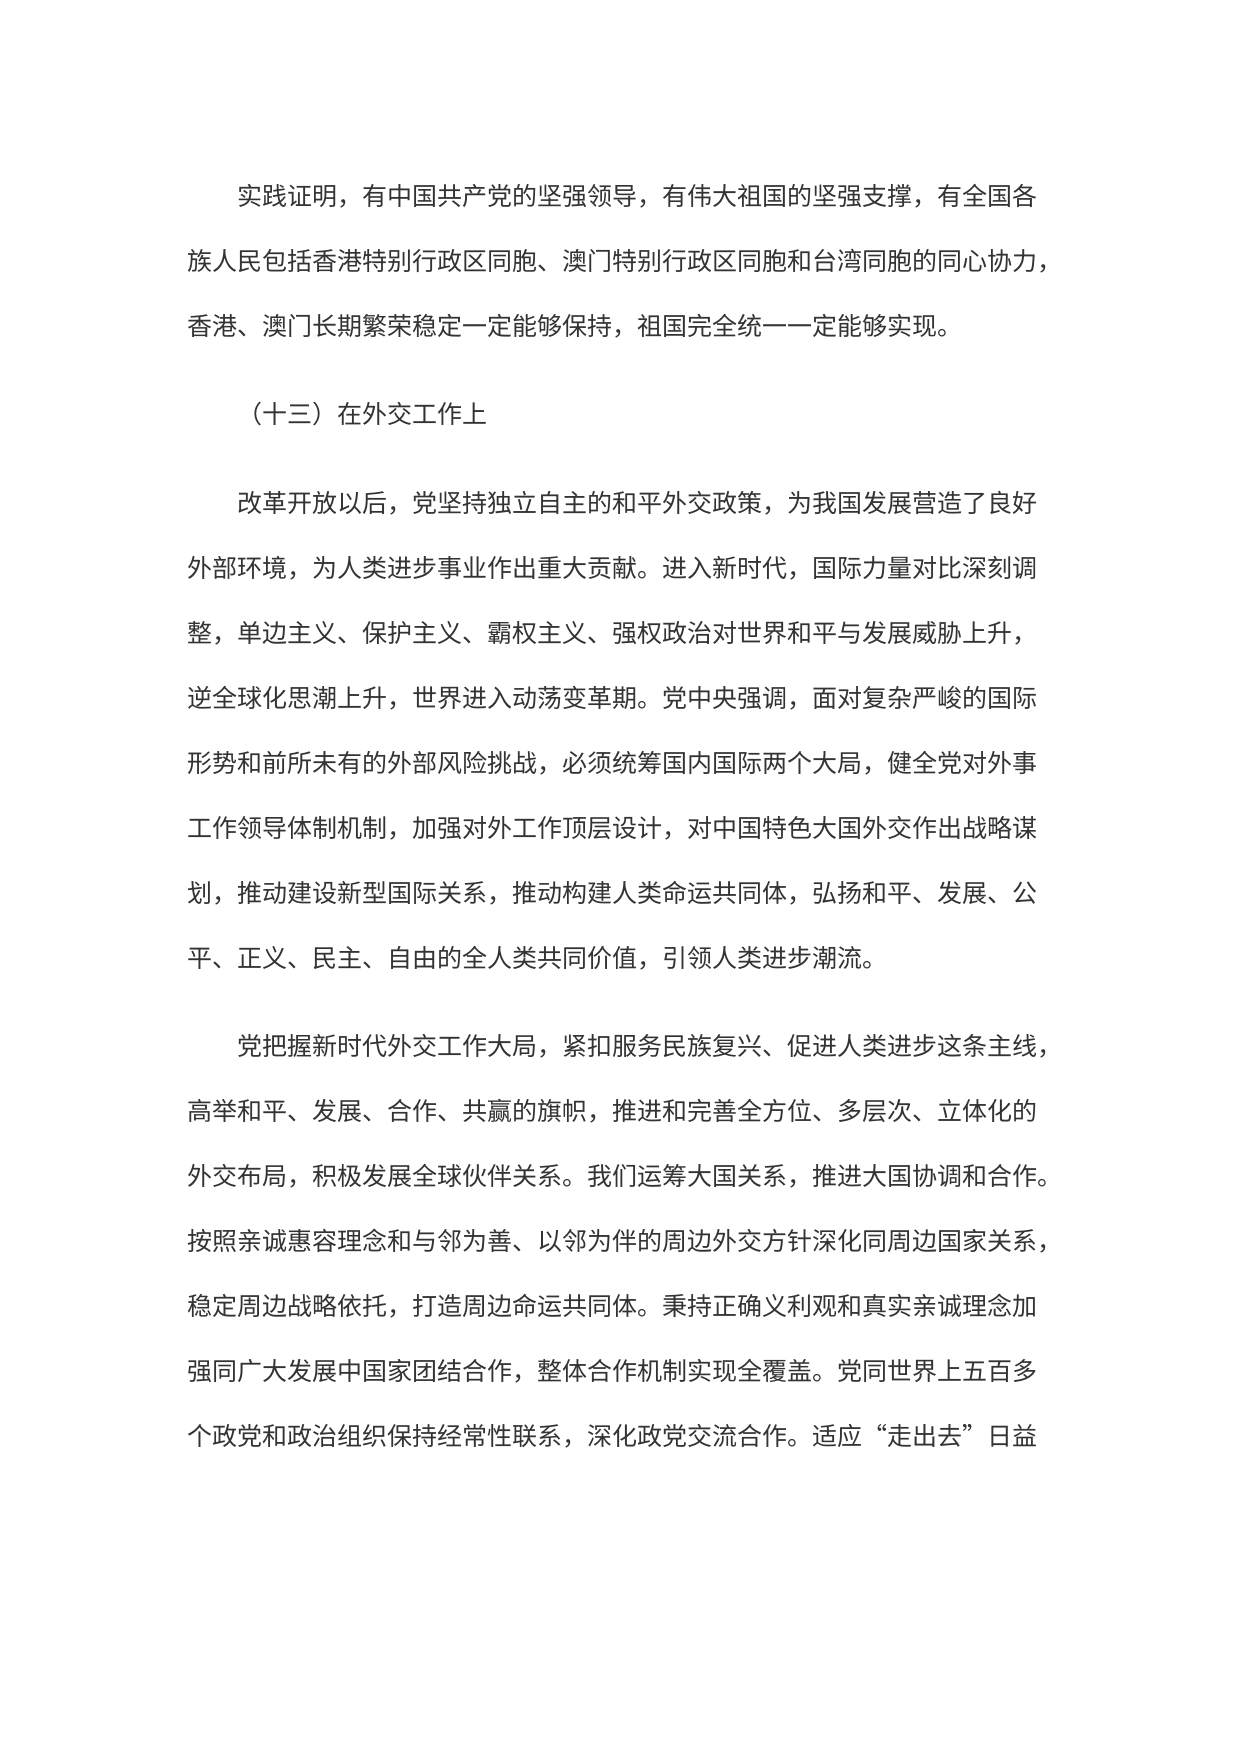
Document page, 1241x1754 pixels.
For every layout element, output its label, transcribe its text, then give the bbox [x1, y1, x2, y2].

text 改革开放以后，党坚持独立自主的和平外交政策，为我国发展营造了良好外部环境，为人类进步事业作出重大贡献。进入新时代，国际力量对比深刻调整，单边主义、保护主义、霸权主义、强权政治对世界和平与发展威胁上升，逆全球化思潮上升，世界进入动荡变革期。党中央强调，面对复杂严峻的国际形势和前所未有的外部风险挑战，必须统筹国内国际两个大局，健全党对外事工作领导体制机制，加强对外工作顶层设计，对中国特色大国外交作出战略谋划，推动建设新型国际关系，推动构建人类命运共同体，弘扬和平、发展、公平、正义、民主、自由的全人类共同价值，引领人类进步潮流。 [187, 469, 1053, 989]
text （十三）在外交工作上 [187, 380, 1053, 445]
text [187, 1012, 1053, 1467]
text 实践证明，有中国共产党的坚强领导，有伟大祖国的坚强支撑，有全国各族人民包括香港特别行政区同胞、澳门特别行政区同胞和台湾同胞的同心协力，香港、澳门长期繁荣稳定一定能够保持，祖国完全统一一定能够实现。 [187, 162, 1053, 357]
